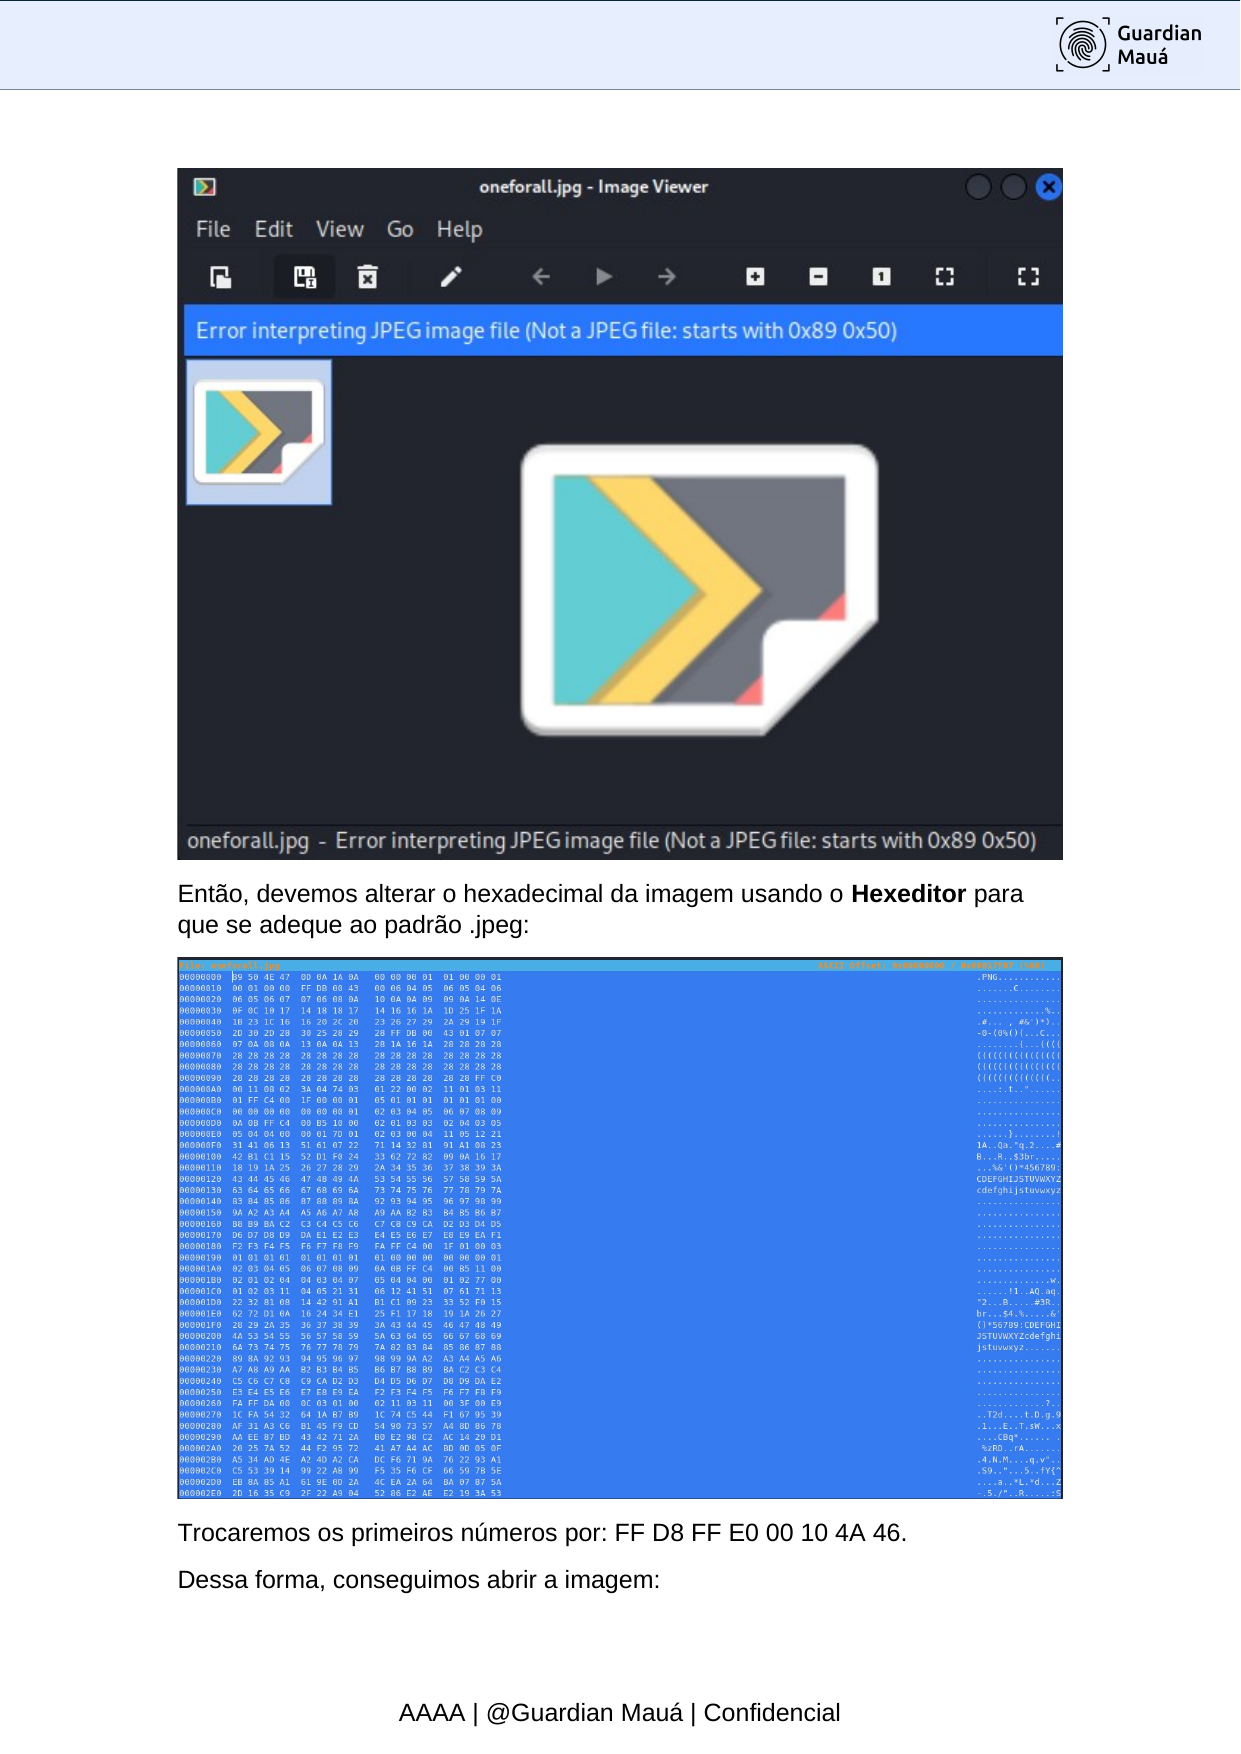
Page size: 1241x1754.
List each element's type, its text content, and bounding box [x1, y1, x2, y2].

text Trocaremos os primeiros números por: FF D8 FF E0 00 10 4A 46. [177, 1517, 1063, 1546]
text Dessa forma, conseguimos abrir a imagem: [177, 1565, 1063, 1594]
picture [177, 168, 1063, 860]
text Então, devemos alterar o hexadecimal da imagem usando o Hexeditor para que se adeque ao padrão .jpeg: [177, 879, 1063, 938]
picture [0, 2, 1241, 90]
picture [177, 957, 1063, 1499]
